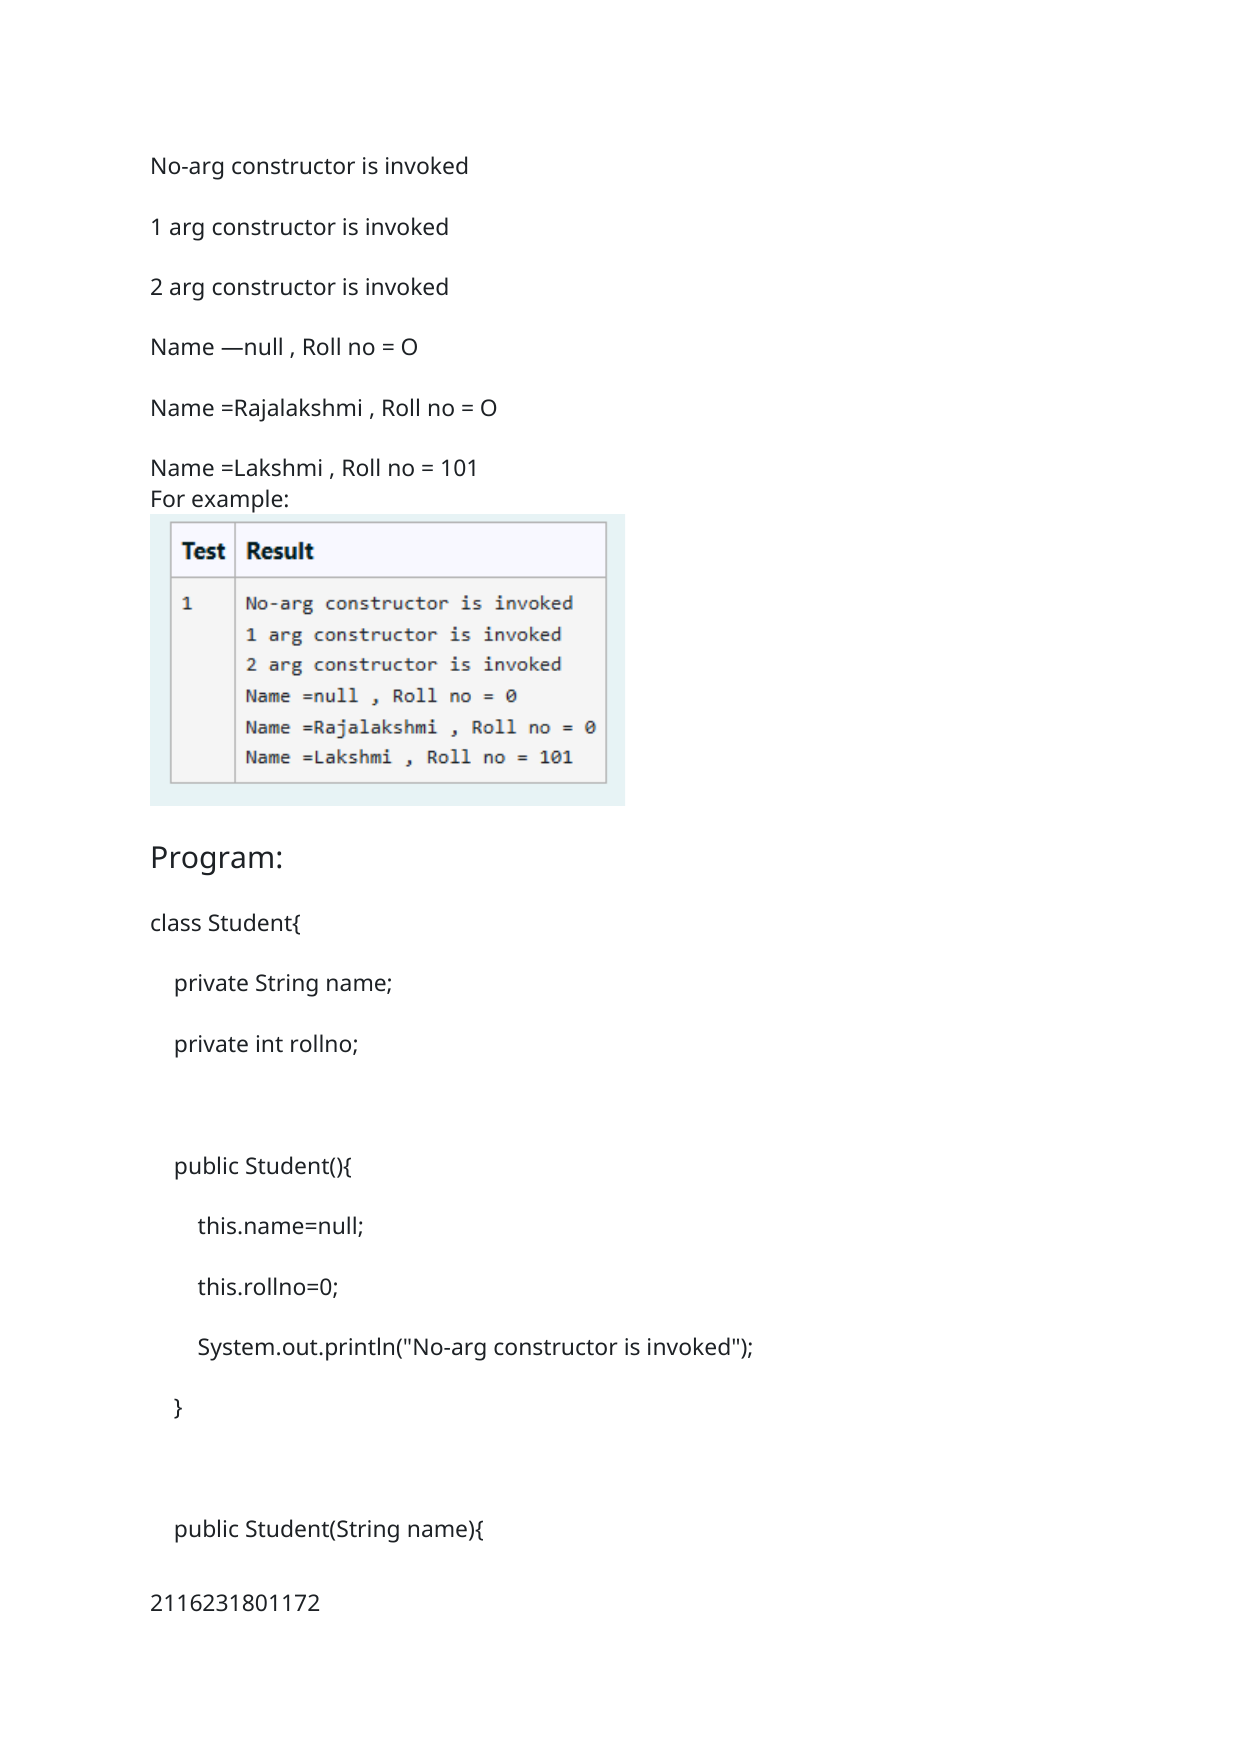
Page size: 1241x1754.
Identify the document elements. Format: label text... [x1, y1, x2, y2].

subtitle Name —null , Roll no = O [150, 331, 1090, 362]
subtitle private int rollno; [150, 1028, 1090, 1059]
subtitle System.out.println("No-arg constructor is invoked"); [150, 1331, 1090, 1362]
subtitle public Student(String name){ [150, 1513, 1090, 1544]
subtitle 2 arg constructor is invoked [150, 271, 1090, 302]
subtitle this.name=null; [150, 1210, 1090, 1241]
subtitle public Student(){ [150, 1149, 1090, 1181]
subtitle class Student{ [150, 907, 1090, 938]
subtitle Name =Rajalakshmi , Roll no = O [150, 392, 1090, 423]
picture [150, 514, 625, 806]
subtitle 1 arg constructor is invoked [150, 210, 1090, 242]
subtitle } [150, 1391, 1090, 1422]
subtitle Name =Lakshmi , Roll no = 101 [150, 452, 1090, 483]
subtitle For example: [150, 483, 1090, 514]
subtitle this.rollno=0; [150, 1270, 1090, 1302]
subtitle No-arg constructor is invoked [150, 150, 1090, 181]
subtitle private String name; [150, 967, 1090, 998]
subtitle Program: [150, 836, 1090, 878]
